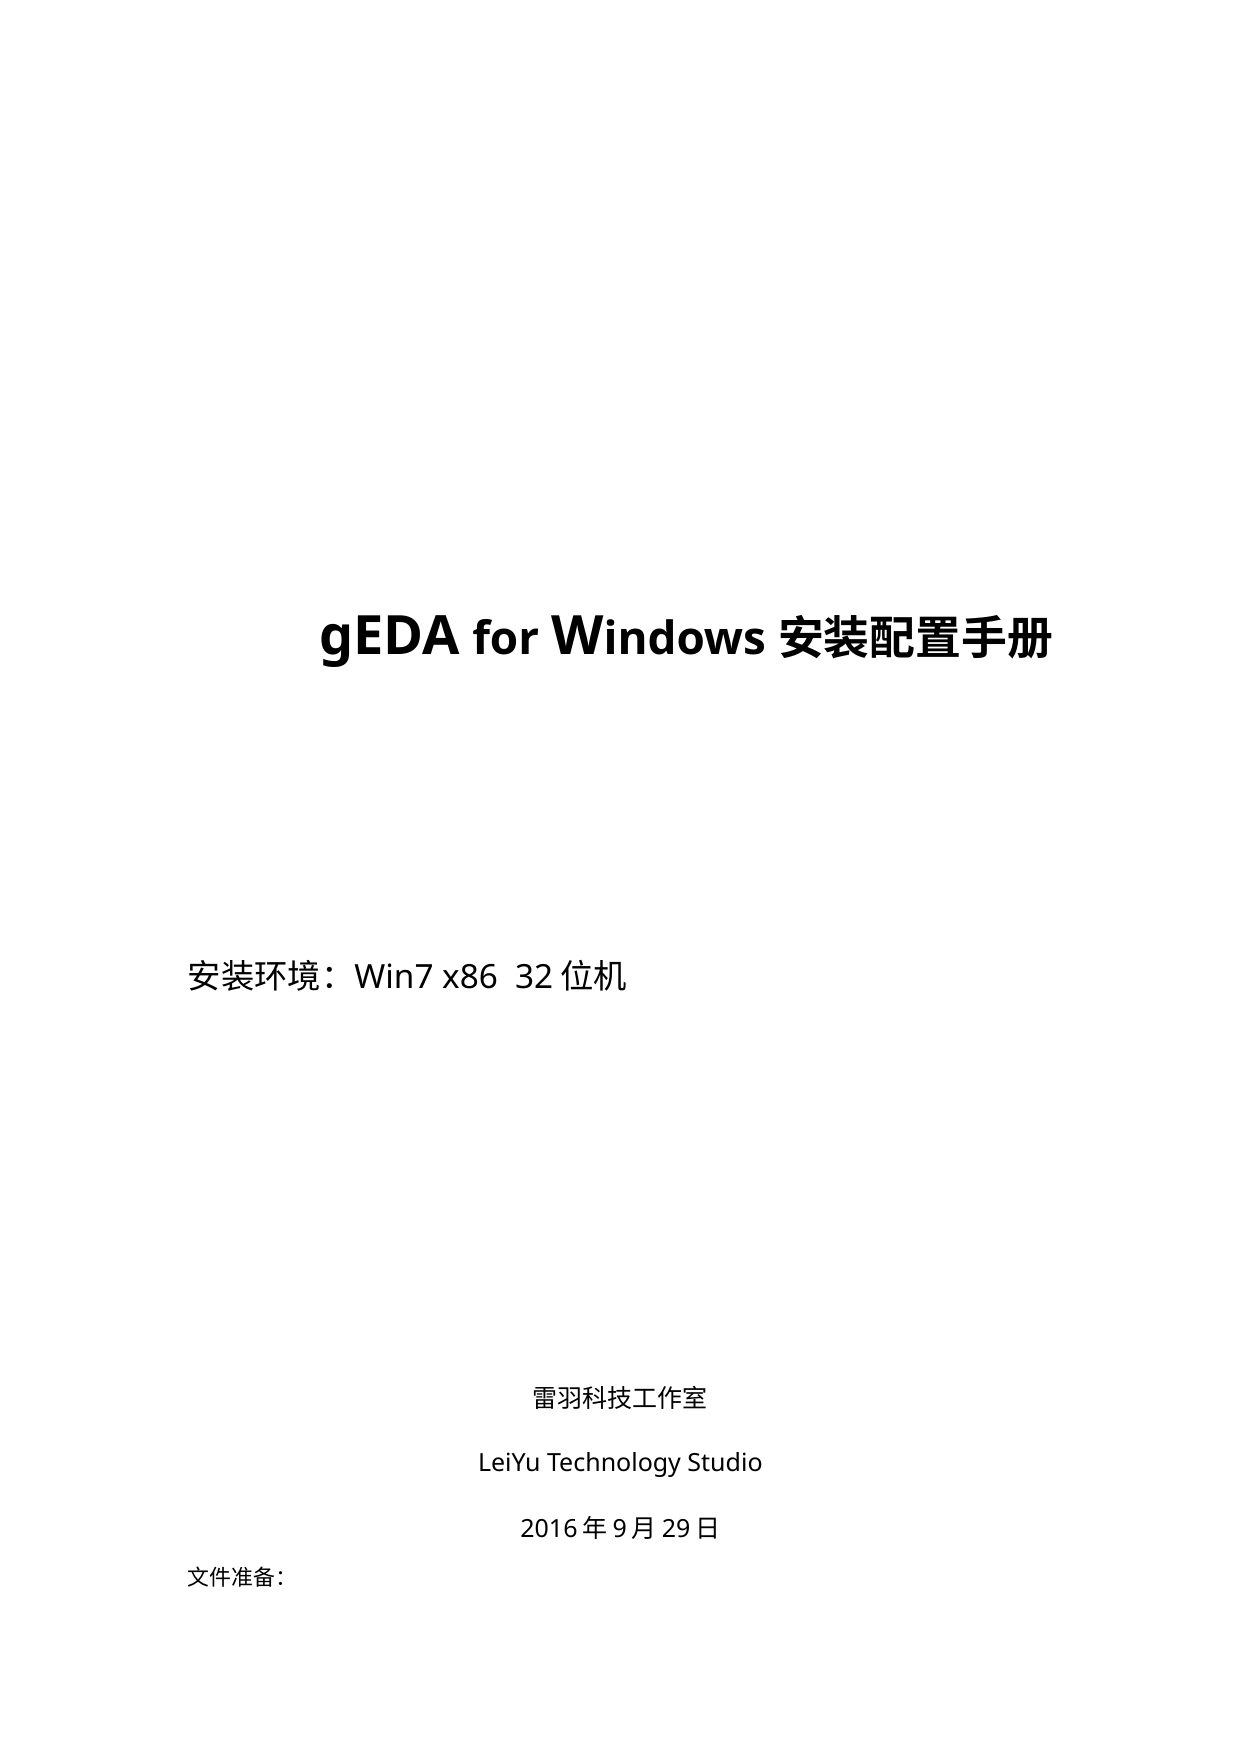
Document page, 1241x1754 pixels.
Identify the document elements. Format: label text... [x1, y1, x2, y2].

text 2016年9月29日 [187, 1494, 1053, 1559]
text LeiYu Technology Studio [187, 1429, 1053, 1494]
text 文件准备： [187, 1559, 1053, 1592]
text gEDA for Windows 安装配置手册 [187, 584, 1053, 682]
text 雷羽科技工作室 [187, 1364, 1053, 1429]
text 安装环境：Win7 x86 32位机 [187, 942, 1053, 1007]
